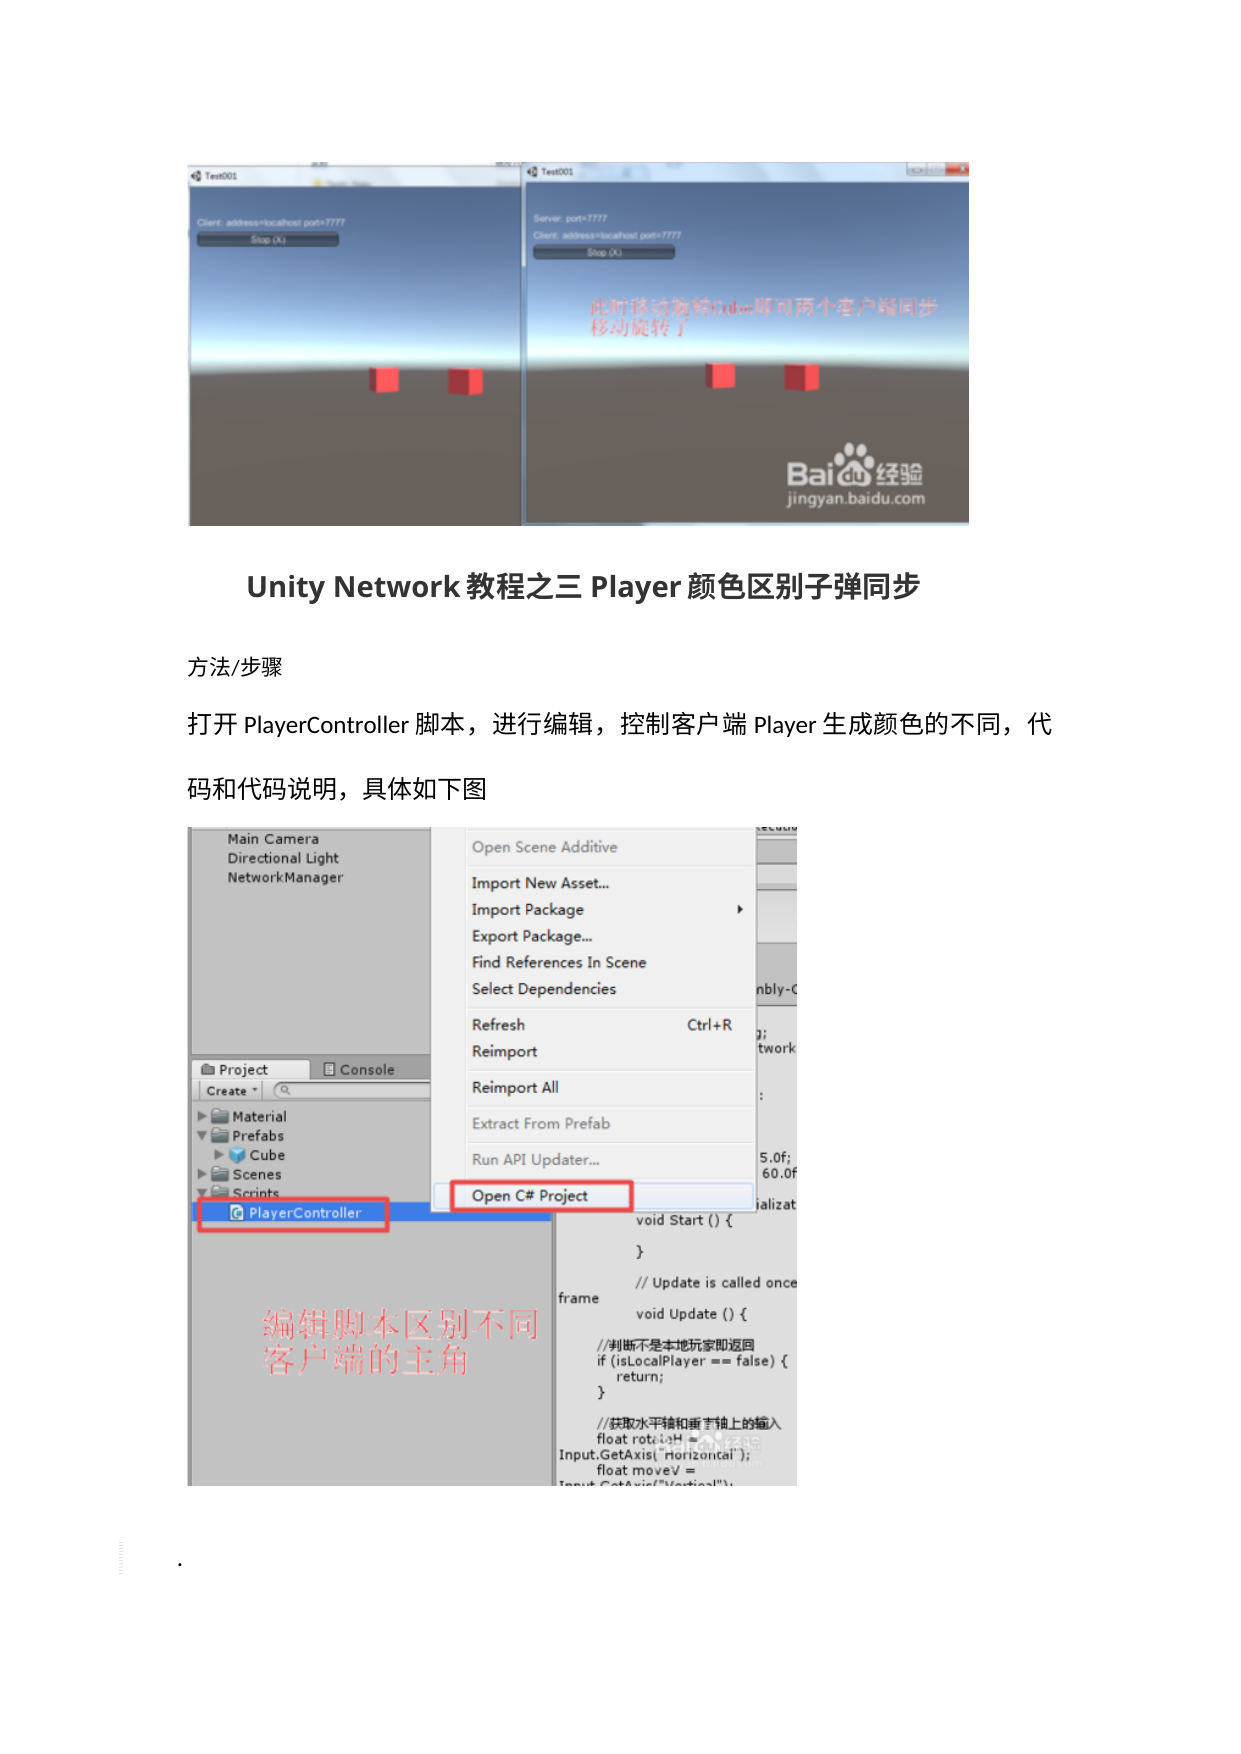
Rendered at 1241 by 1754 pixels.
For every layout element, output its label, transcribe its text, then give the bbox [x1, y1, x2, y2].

subtitle Unity Network教程之三 Player颜色区别子弹同步 [187, 552, 1053, 617]
picture [187, 827, 797, 1486]
picture [187, 162, 969, 526]
text 方法/步骤 [187, 649, 1053, 682]
text 打开PlayerController脚本，进行编辑，控制客户端Player生成颜色的不同，代码和代码说明，具体如下图 [187, 690, 1053, 820]
